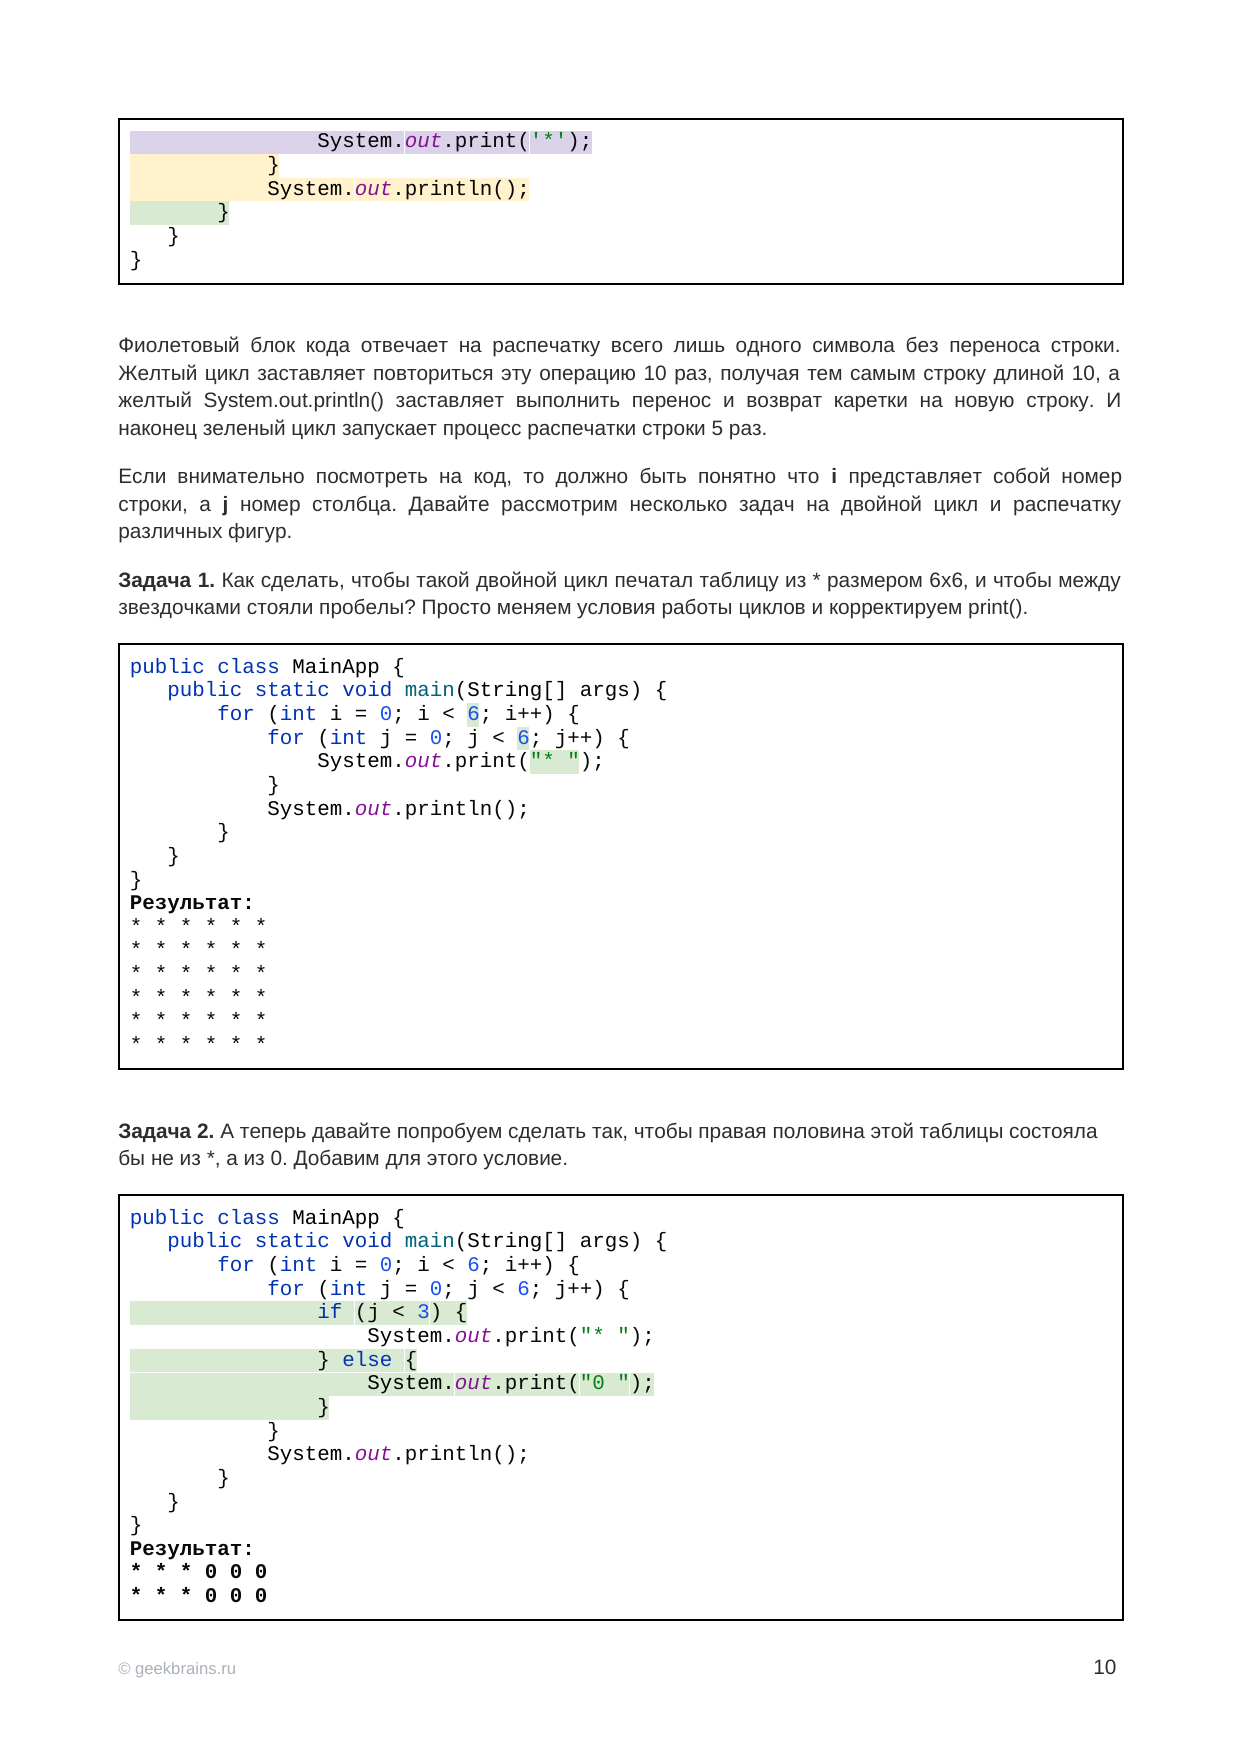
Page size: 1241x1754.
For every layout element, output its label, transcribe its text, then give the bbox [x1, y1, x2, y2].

text Фиолетовый блок кода отвечает на распечатку всего лишь одного символа без переноса строки. Желтый цикл заставляет повториться эту операцию 10 раз, получая тем самым строку длиной 10, а желтый System.out.println() заставляет выполнить перенос и возврат каретки на новую строку. И наконец зеленый цикл запускает процесс распечатки строки 5 раз. [118, 306, 1122, 440]
text Задача 2. А теперь давайте попробуем сделать так, чтобы правая половина этой таблицы состояла бы не из *, а из 0. Добавим для этого условие. [118, 1091, 1122, 1170]
table_header public class MainApp { public static void main(String[] args) { for (int i = 0; i < 6; i++) { for (int j = 0; j < 6; j++) { System.out.print("* "); } System.out.println(); } } } Результат: * * * * * * * * * * * * * * * * * * * * * * * * * * * * * * * * * * * * [120, 645, 1122, 1068]
text Задача 1. Как сделать, чтобы такой двойной цикл печатал таблицу из * размером 6х6, и чтобы между звездочками стояли пробелы? Просто меняем условия работы циклов и корректируем print(). [118, 567, 1122, 619]
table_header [120, 1196, 1122, 1619]
text Если внимательно посмотреть на код, то должно быть понятно что i представляет собой номер строки, а j номер столбца. Давайте рассмотрим несколько задач на двойной цикл и распечатку различных фигур. [118, 464, 1122, 543]
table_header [120, 120, 1122, 283]
